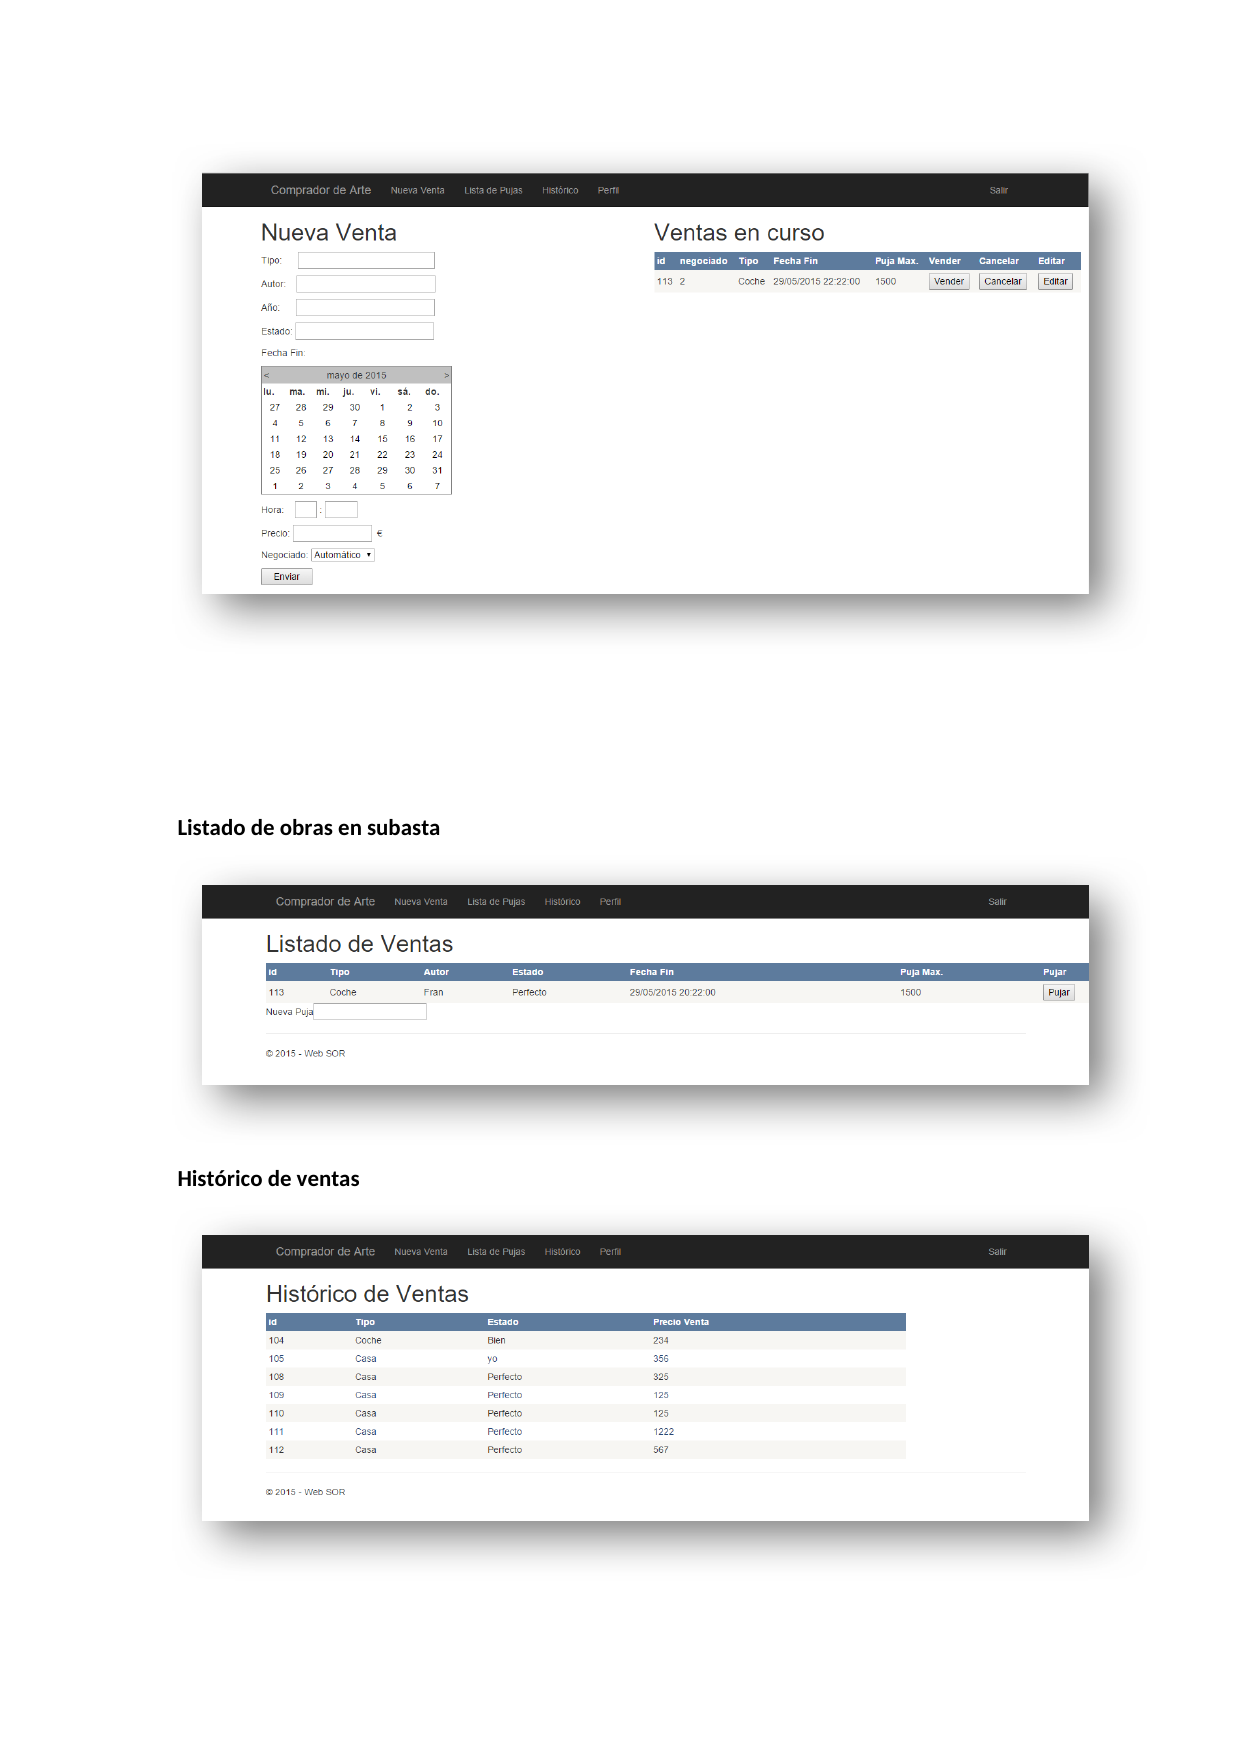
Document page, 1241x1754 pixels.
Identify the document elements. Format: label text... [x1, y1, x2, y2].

text Listado de obras en subasta [177, 813, 1063, 841]
text Histórico de ventas [177, 1164, 1063, 1192]
